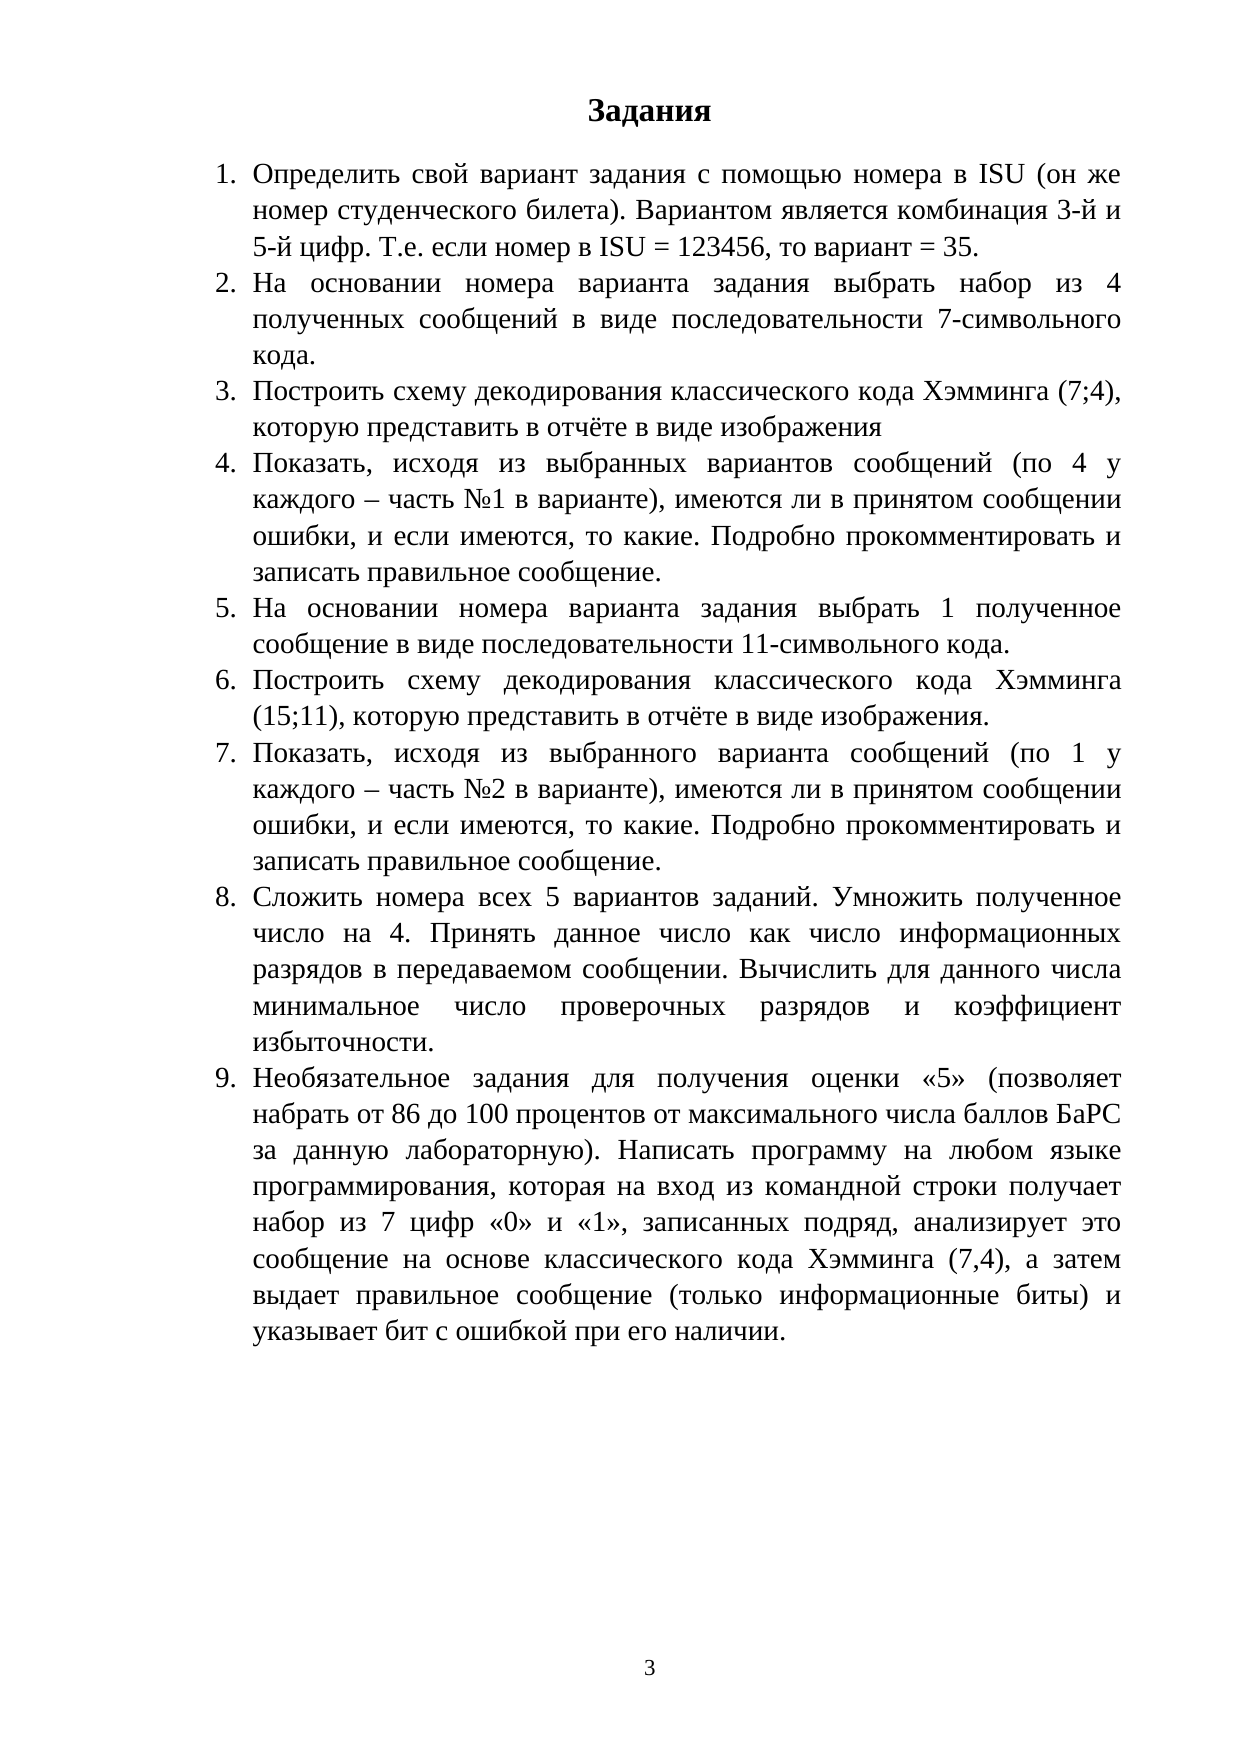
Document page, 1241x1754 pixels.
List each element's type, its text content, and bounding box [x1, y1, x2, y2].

list Необязательное задания для получения оценки «5» (позволяет набрать от 86 до 100 процентов от максимального числа баллов БаРС за данную лабораторную). Написать программу на любом языке программирования, которая на вход из командной строки получает набор из 7 цифр «0» и «1», записанных подряд, анализирует это сообщение на основе классического кода Хэмминга (7,4), а затем выдает правильное сообщение (только информационные биты) и указывает бит с ошибкой при его наличии. [215, 1060, 1122, 1347]
list Построить схему декодирования классического кода Хэмминга (15;11), которую представить в отчёте в виде изображения. [215, 662, 1122, 732]
list На основании номера варианта задания выбрать 1 полученное сообщение в виде последовательности 11-символьного кода. [215, 590, 1122, 660]
list Показать, исходя из выбранного варианта сообщений (по 1 у каждого – часть №2 в варианте), имеются ли в принятом сообщении ошибки, и если имеются, то какие. Подробно прокомментировать и записать правильное сообщение. [215, 735, 1122, 877]
subtitle Задания [177, 90, 1122, 128]
list Сложить номера всех 5 вариантов заданий. Умножить полученное число на 4. Принять данное число как число информационных разрядов в передаваемом сообщении. Вычислить для данного числа минимальное число проверочных разрядов и коэффициент избыточности. [215, 879, 1122, 1057]
list Определить свой вариант задания с помощью номера в ISU (он же номер студенческого билета). Вариантом является комбинация 3-й и 5-й цифр. Т.е. если номер в ISU = 123456, то вариант = 35. [215, 156, 1122, 262]
list Показать, исходя из выбранных вариантов сообщений (по 4 у каждого – часть №1 в варианте), имеются ли в принятом сообщении ошибки, и если имеются, то какие. Подробно прокомментировать и записать правильное сообщение. [215, 446, 1122, 587]
list На основании номера варианта задания выбрать набор из 4 полученных сообщений в виде последовательности 7-символьного кода. [215, 265, 1122, 371]
list Построить схему декодирования классического кода Хэмминга (7;4), которую представить в отчёте в виде изображения [215, 373, 1122, 443]
